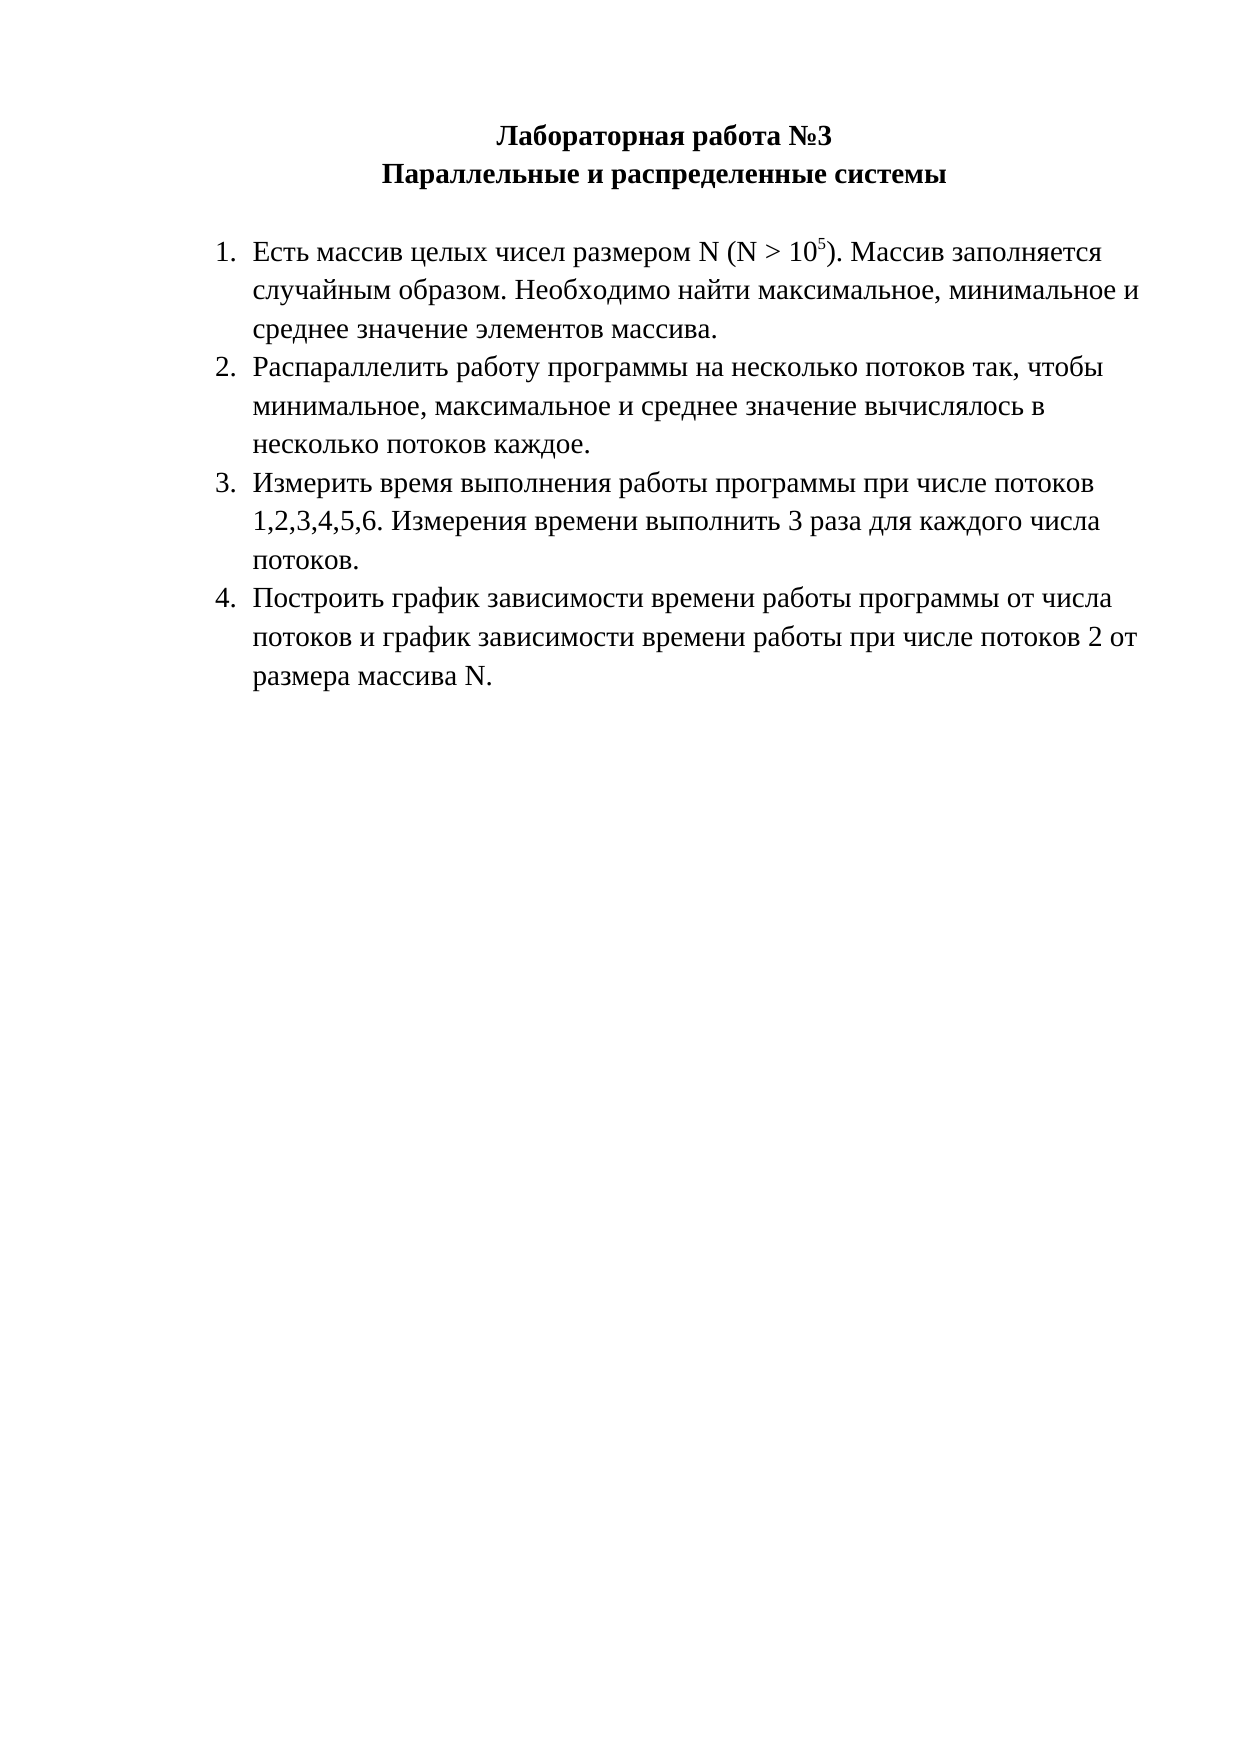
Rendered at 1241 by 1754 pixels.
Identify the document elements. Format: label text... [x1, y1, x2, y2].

list Распараллелить работу программы на несколько потоков так, чтобы минимальное, максимальное и среднее значение вычислялось в несколько потоков каждое. [215, 349, 1152, 460]
text Лабораторная работа №3 [177, 118, 1152, 152]
list Построить график зависимости времени работы программы от числа потоков и график зависимости времени работы при числе потоков 2 от размера массива N. [215, 581, 1152, 691]
list Измерить время выполнения работы программы при числе потоков 1,2,3,4,5,6. Измерения времени выполнить 3 раза для каждого числа потоков. [215, 465, 1152, 576]
text Параллельные и распределенные системы [177, 157, 1152, 190]
list Есть массив целых чисел размером N (N > 105). Массив заполняется случайным образом. Необходимо найти максимальное, минимальное и среднее значение элементов массива. [215, 234, 1152, 344]
